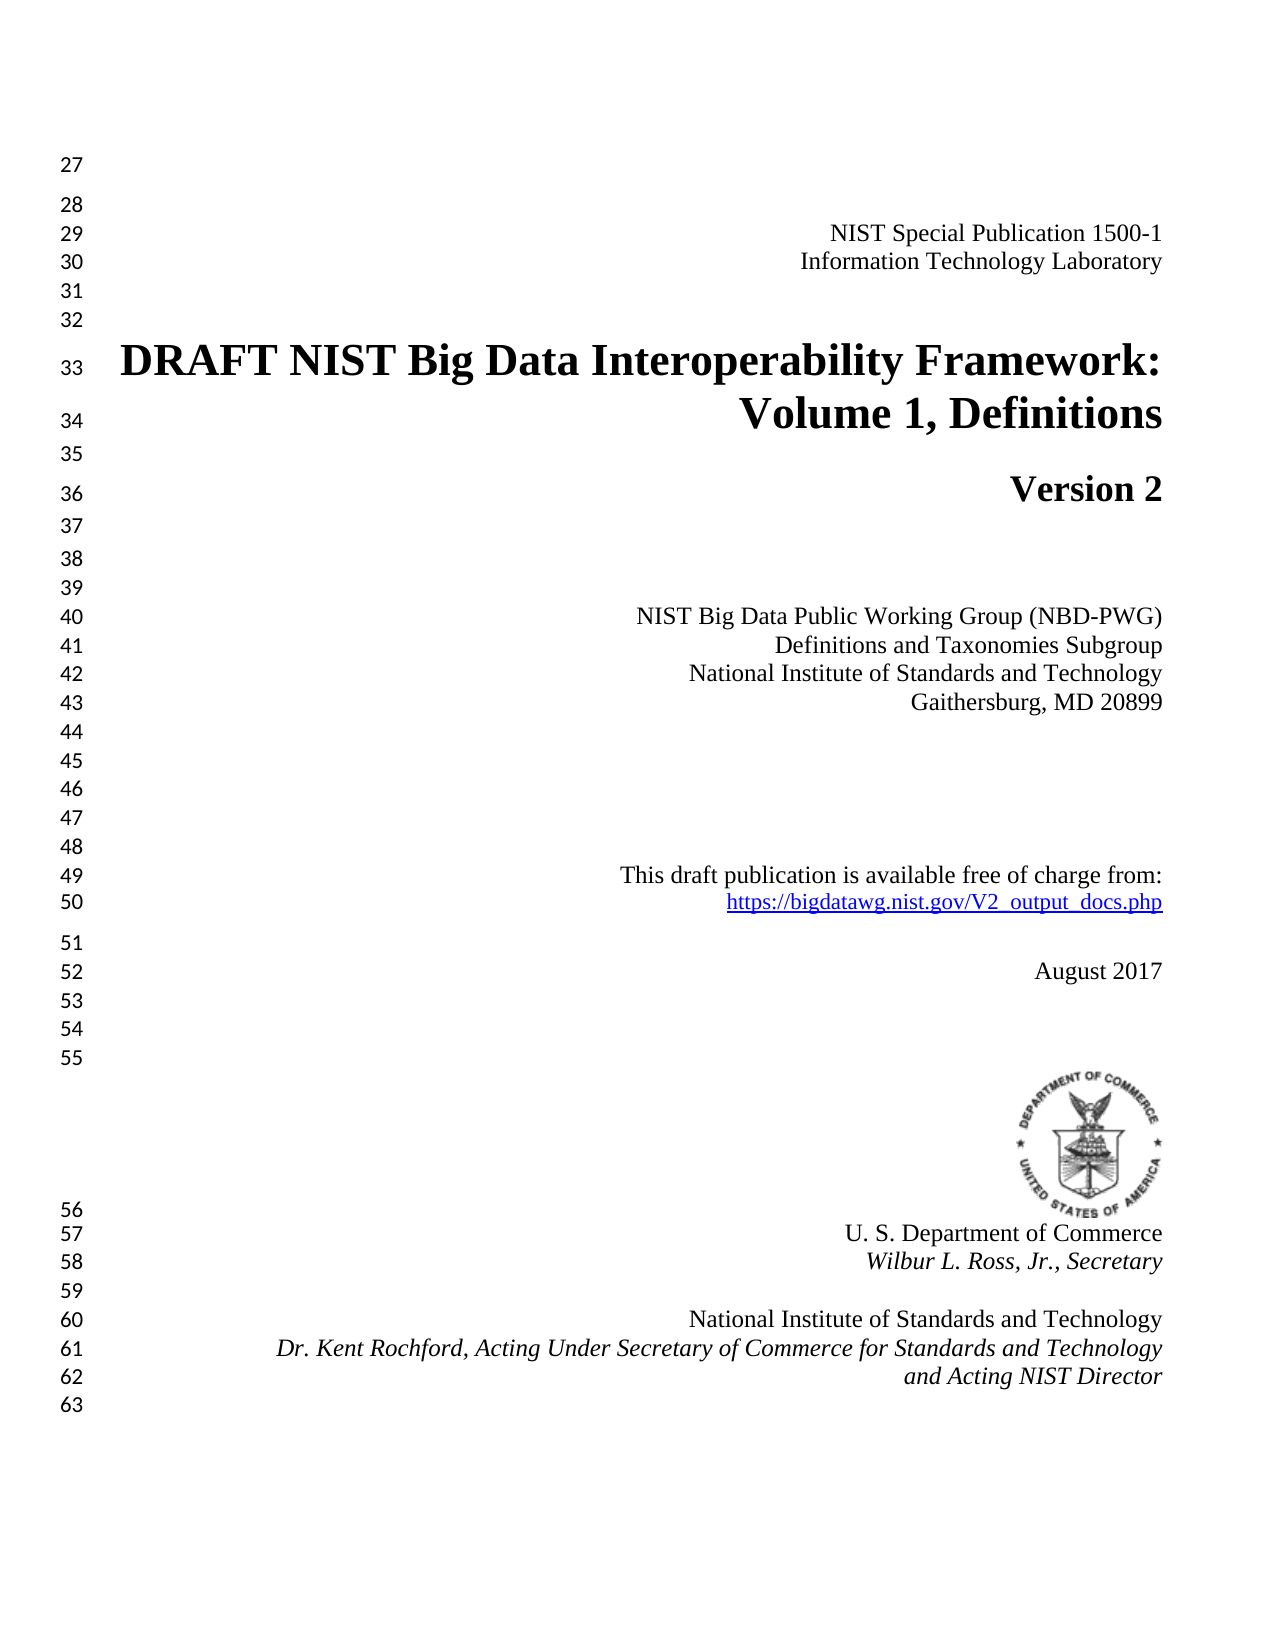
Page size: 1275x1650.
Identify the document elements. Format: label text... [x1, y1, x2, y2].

text NIST Special Publication 1500-1 [112, 218, 1162, 246]
text Definitions and Taxonomies Subgroup [112, 630, 1162, 658]
text DRAFT NIST Big Data Interoperability Framework: [105, 333, 1162, 385]
text NIST Big Data Public Working Group (NBD-PWG) [112, 601, 1162, 630]
text National Institute of Standards and Technology [112, 658, 1162, 687]
text Gaithersburg, MD 20899 [105, 687, 1162, 716]
text August 2017 [105, 956, 1162, 985]
text Wilbur L. Ross, Jr., Secretary [112, 1246, 1162, 1275]
text https://bigdatawg.nist.gov/V2_output_docs.php [112, 888, 1162, 915]
text This draft publication is available free of charge from: [105, 860, 1162, 888]
text Dr. Kent Rochford, Acting Under Secretary of Commerce for Standards and Technology [105, 1333, 1162, 1361]
text Version 2 [112, 467, 1162, 510]
picture [1016, 1071, 1163, 1218]
text Volume 1, Definitions [105, 385, 1162, 438]
text and Acting NIST Director [105, 1361, 1162, 1390]
text Information Technology Laboratory [112, 246, 1162, 275]
text National Institute of Standards and Technology [112, 1304, 1162, 1333]
text U. S. Department of Commerce [112, 1218, 1162, 1246]
